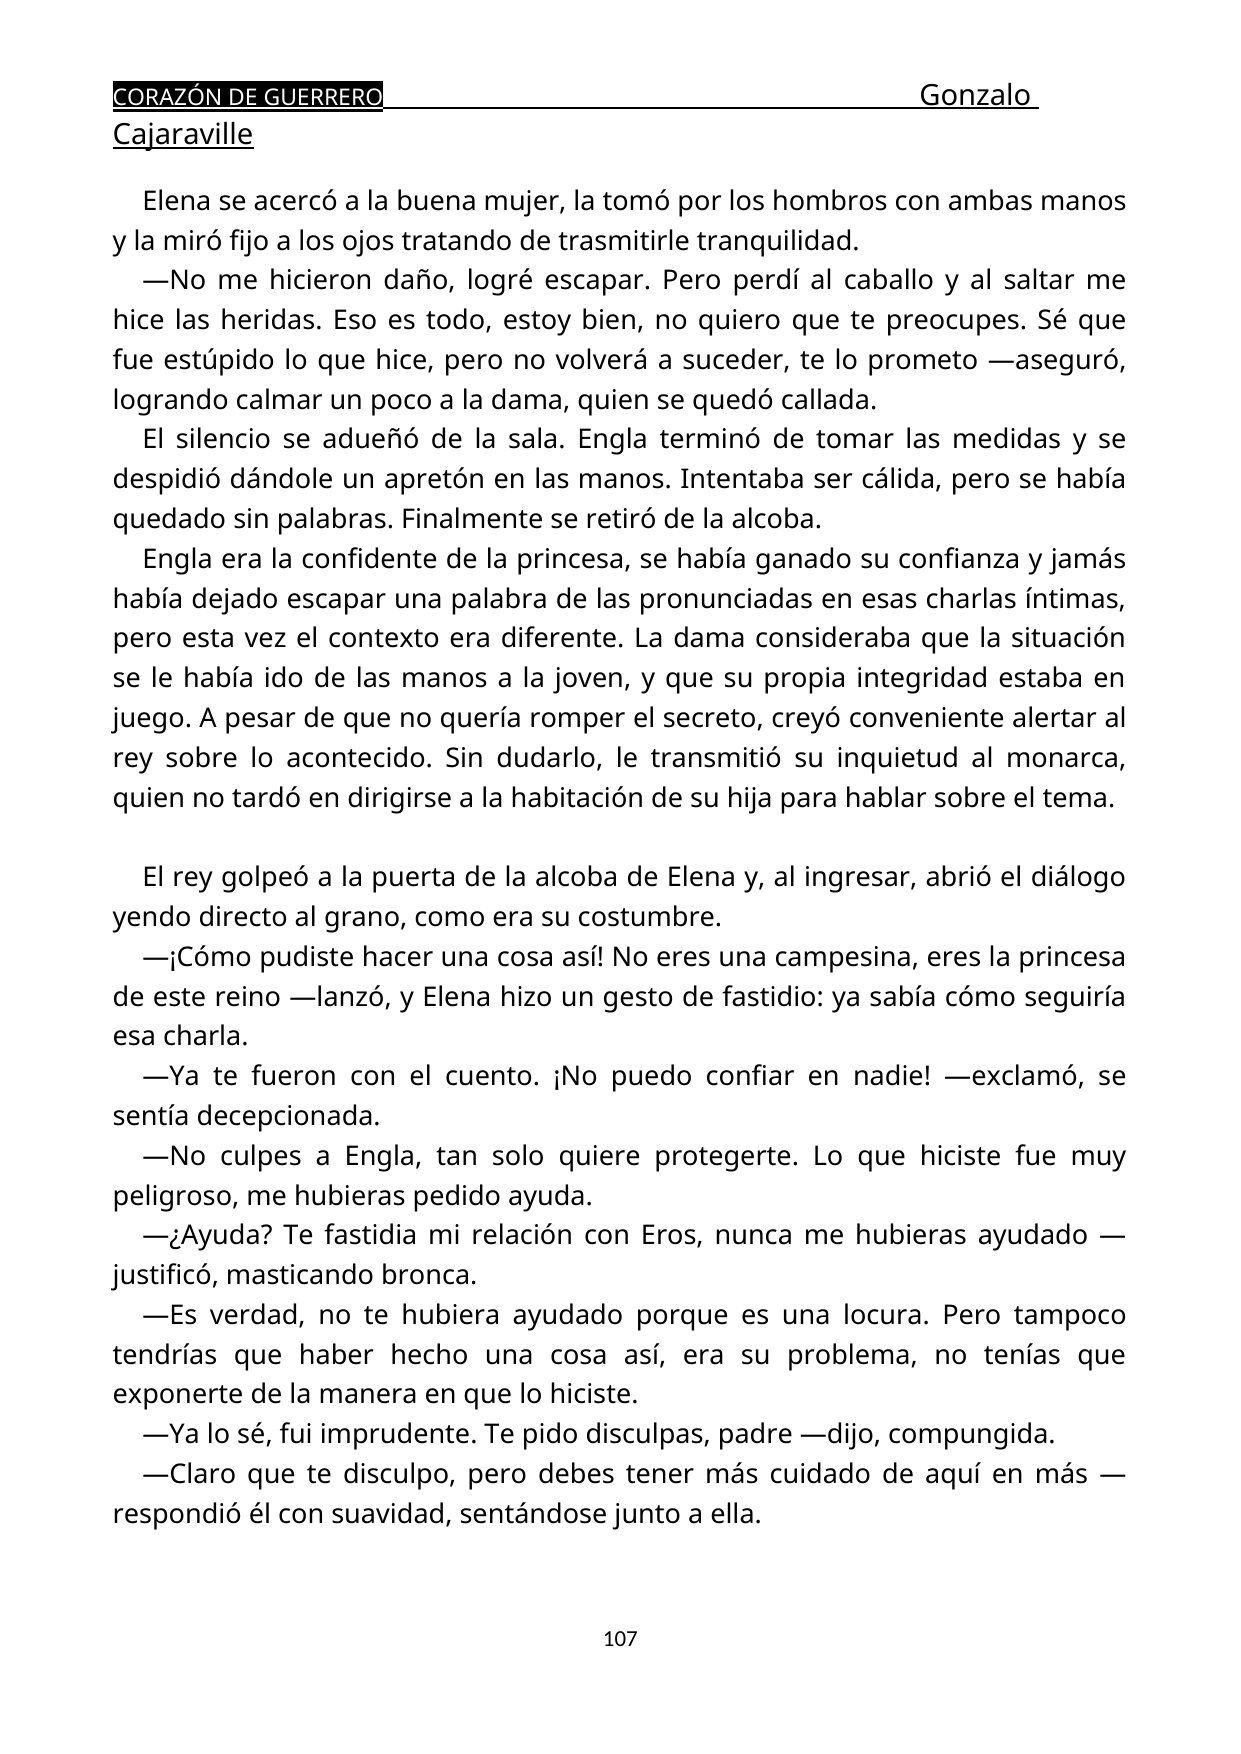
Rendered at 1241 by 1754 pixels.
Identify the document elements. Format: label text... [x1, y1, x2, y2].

text —Es verdad, no te hubiera ayudado porque es una locura. Pero tampoco tendrías que haber hecho una cosa así, era su problema, no tenías que exponerte de la manera en que lo hiciste. [112, 1295, 1128, 1412]
text —¿Ayuda? Te fastidia mi relación con Eros, nunca me hubieras ayudado —justificó, masticando bronca. [112, 1216, 1128, 1292]
text —No me hicieron daño, logré escapar. Pero perdí al caballo y al saltar me hice las heridas. Eso es todo, estoy bien, no quiero que te preocupes. Sé que fue estúpido lo que hice, pero no volverá a suceder, te lo prometo —aseguró, logrando calmar un poco a la dama, quien se quedó callada. [112, 261, 1128, 417]
text —No culpes a Engla, tan solo quiere protegerte. Lo que hiciste fue muy peligroso, me hubieras pedido ayuda. [112, 1136, 1128, 1213]
text —Ya lo sé, fui imprudente. Te pido disculpas, padre —dijo, compungida. [112, 1415, 1128, 1452]
text —¡Cómo pudiste hacer una cosa así! No eres una campesina, eres la princesa de este reino —lanzó, y Elena hizo un gesto de fastidio: ya sabía cómo seguiría esa charla. [112, 937, 1128, 1054]
text Engla era la confidente de la princesa, se había ganado su confianza y jamás había dejado escapar una palabra de las pronunciadas en esas charlas íntimas, pero esta vez el contexto era diferente. La dama consideraba que la situación se le había ido de las manos a la joven, y que su propia integridad estaba en juego. A pesar de que no quería romper el secreto, creyó conveniente alertar al rey sobre lo acontecido. Sin dudarlo, le transmitió su inquietud al monarca, quien no tardó en dirigirse a la habitación de su hija para hablar sobre el tema. [112, 539, 1128, 815]
text El silencio se adueñó de la sala. Engla terminó de tomar las medidas y se despidió dándole un apretón en las manos. Intentaba ser cálida, pero se había quedado sin palabras. Finalmente se retiró de la alcoba. [112, 420, 1128, 536]
text Elena se acercó a la buena mujer, la tomó por los hombros con ambas manos y la miró fijo a los ojos tratando de trasmitirle tranquilidad. [112, 181, 1128, 258]
text El rey golpeó a la puerta de la alcoba de Elena y, al ingresar, abrió el diálogo yendo directo al grano, como era su costumbre. [112, 858, 1128, 934]
text —Claro que te disculpo, pero debes tener más cuidado de aquí en más —respondió él con suavidad, sentándose junto a ella. [112, 1454, 1128, 1531]
text —Ya te fueron con el cuento. ¡No puedo confiar en nadie! —exclamó, se sentía decepcionada. [112, 1057, 1128, 1133]
